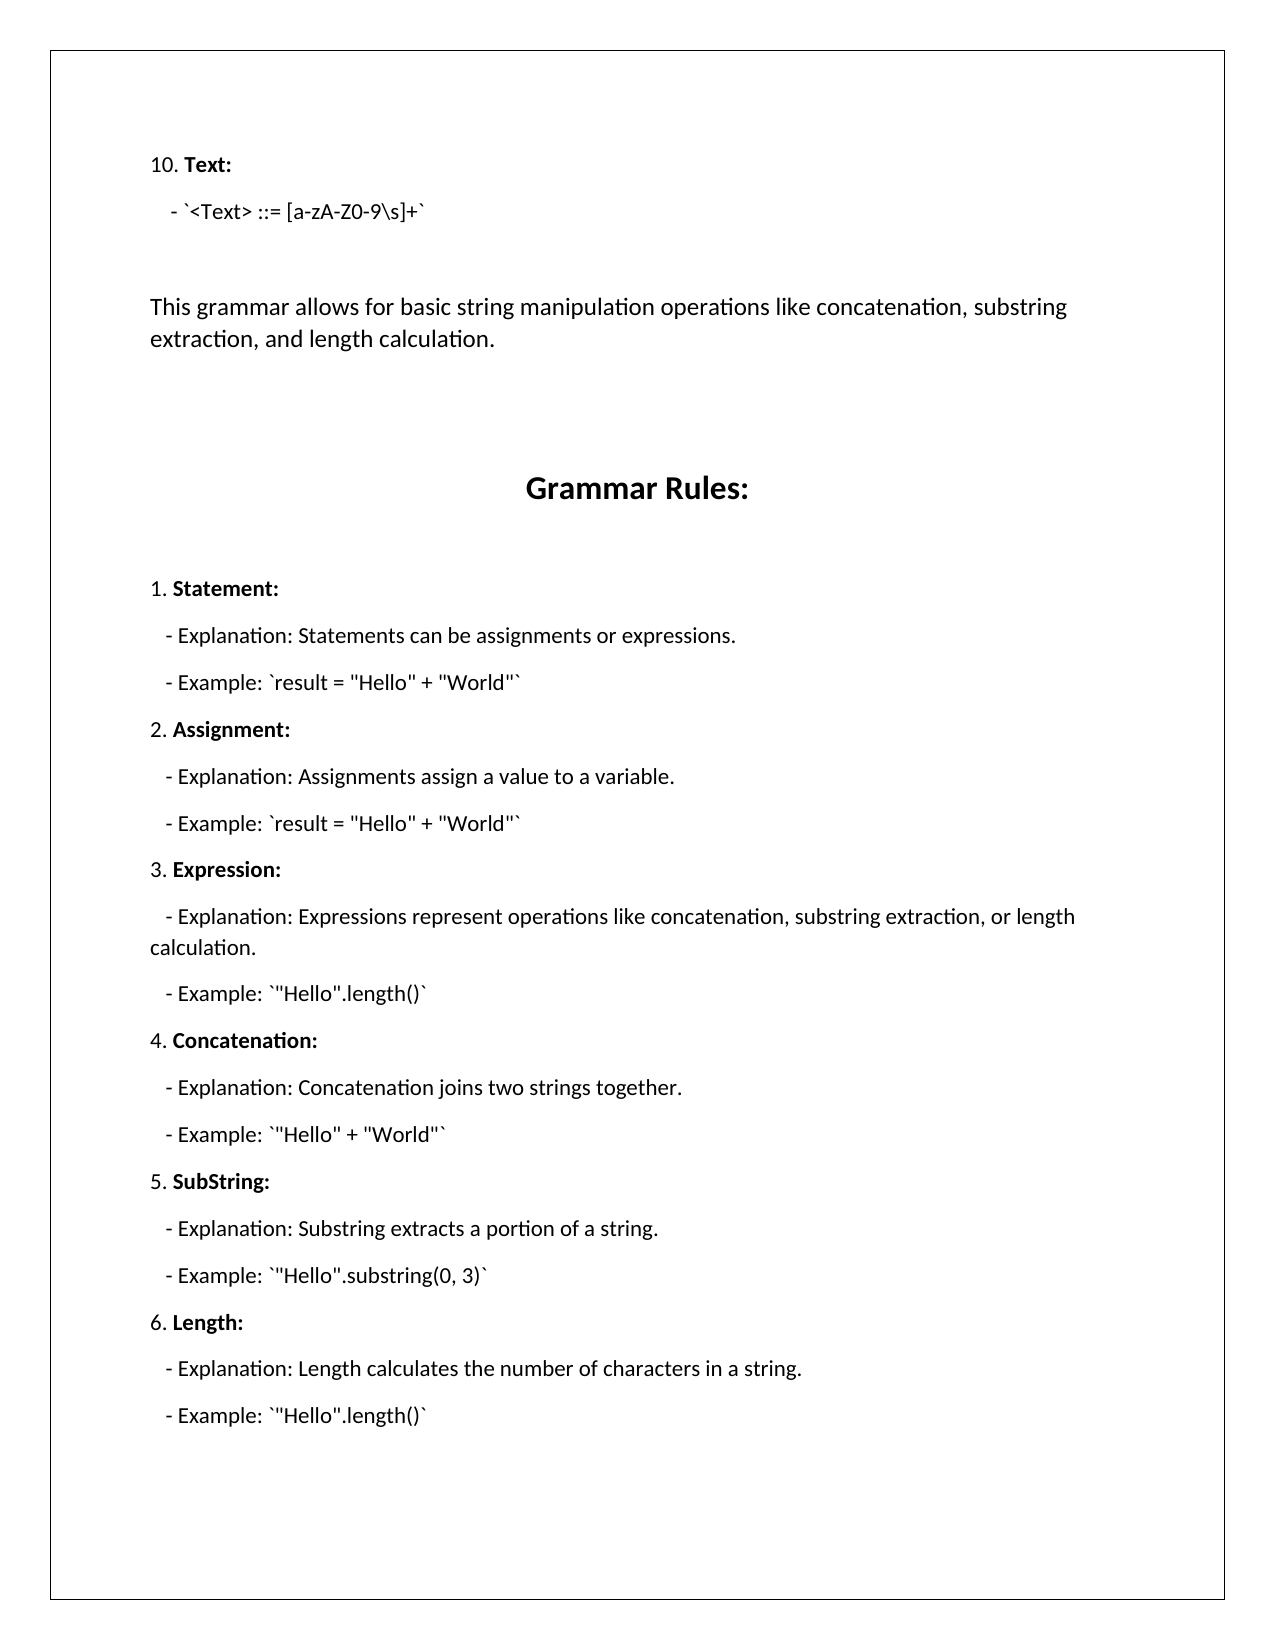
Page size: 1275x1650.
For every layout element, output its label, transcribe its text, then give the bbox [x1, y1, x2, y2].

text - Explanation: Length calculates the number of characters in a string. [150, 1354, 1125, 1383]
text - Example: `"Hello".substring(0, 3)` [150, 1261, 1125, 1289]
text 10. Text: [150, 150, 1125, 178]
text - Explanation: Concatenation joins two strings together. [150, 1073, 1125, 1101]
text 4. Concatenation: [150, 1026, 1125, 1054]
text - Example: `"Hello" + "World"` [150, 1120, 1125, 1148]
text - `<Text> ::= [a-zA-Z0-9\s]+` [150, 197, 1125, 225]
text 1. Statement: [150, 574, 1125, 602]
text 3. Expression: [150, 856, 1125, 884]
text - Example: `result = "Hello" + "World"` [150, 809, 1125, 837]
text - Explanation: Expressions represent operations like concatenation, substring extraction, or length calculation. [150, 902, 1125, 961]
text - Example: `result = "Hello" + "World"` [150, 668, 1125, 696]
text - Explanation: Substring extracts a portion of a string. [150, 1214, 1125, 1242]
text - Example: `"Hello".length()` [150, 979, 1125, 1008]
text This grammar allows for basic string manipulation operations like concatenation, substring extraction, and length calculation. [150, 291, 1125, 354]
text - Explanation: Statements can be assignments or expressions. [150, 621, 1125, 649]
text 6. Length: [150, 1308, 1125, 1336]
text - Explanation: Assignments assign a value to a variable. [150, 762, 1125, 790]
text 2. Assignment: [150, 715, 1125, 743]
text 5. SubString: [150, 1167, 1125, 1195]
text Grammar Rules: [150, 467, 1125, 508]
text - Example: `"Hello".length()` [150, 1401, 1125, 1429]
